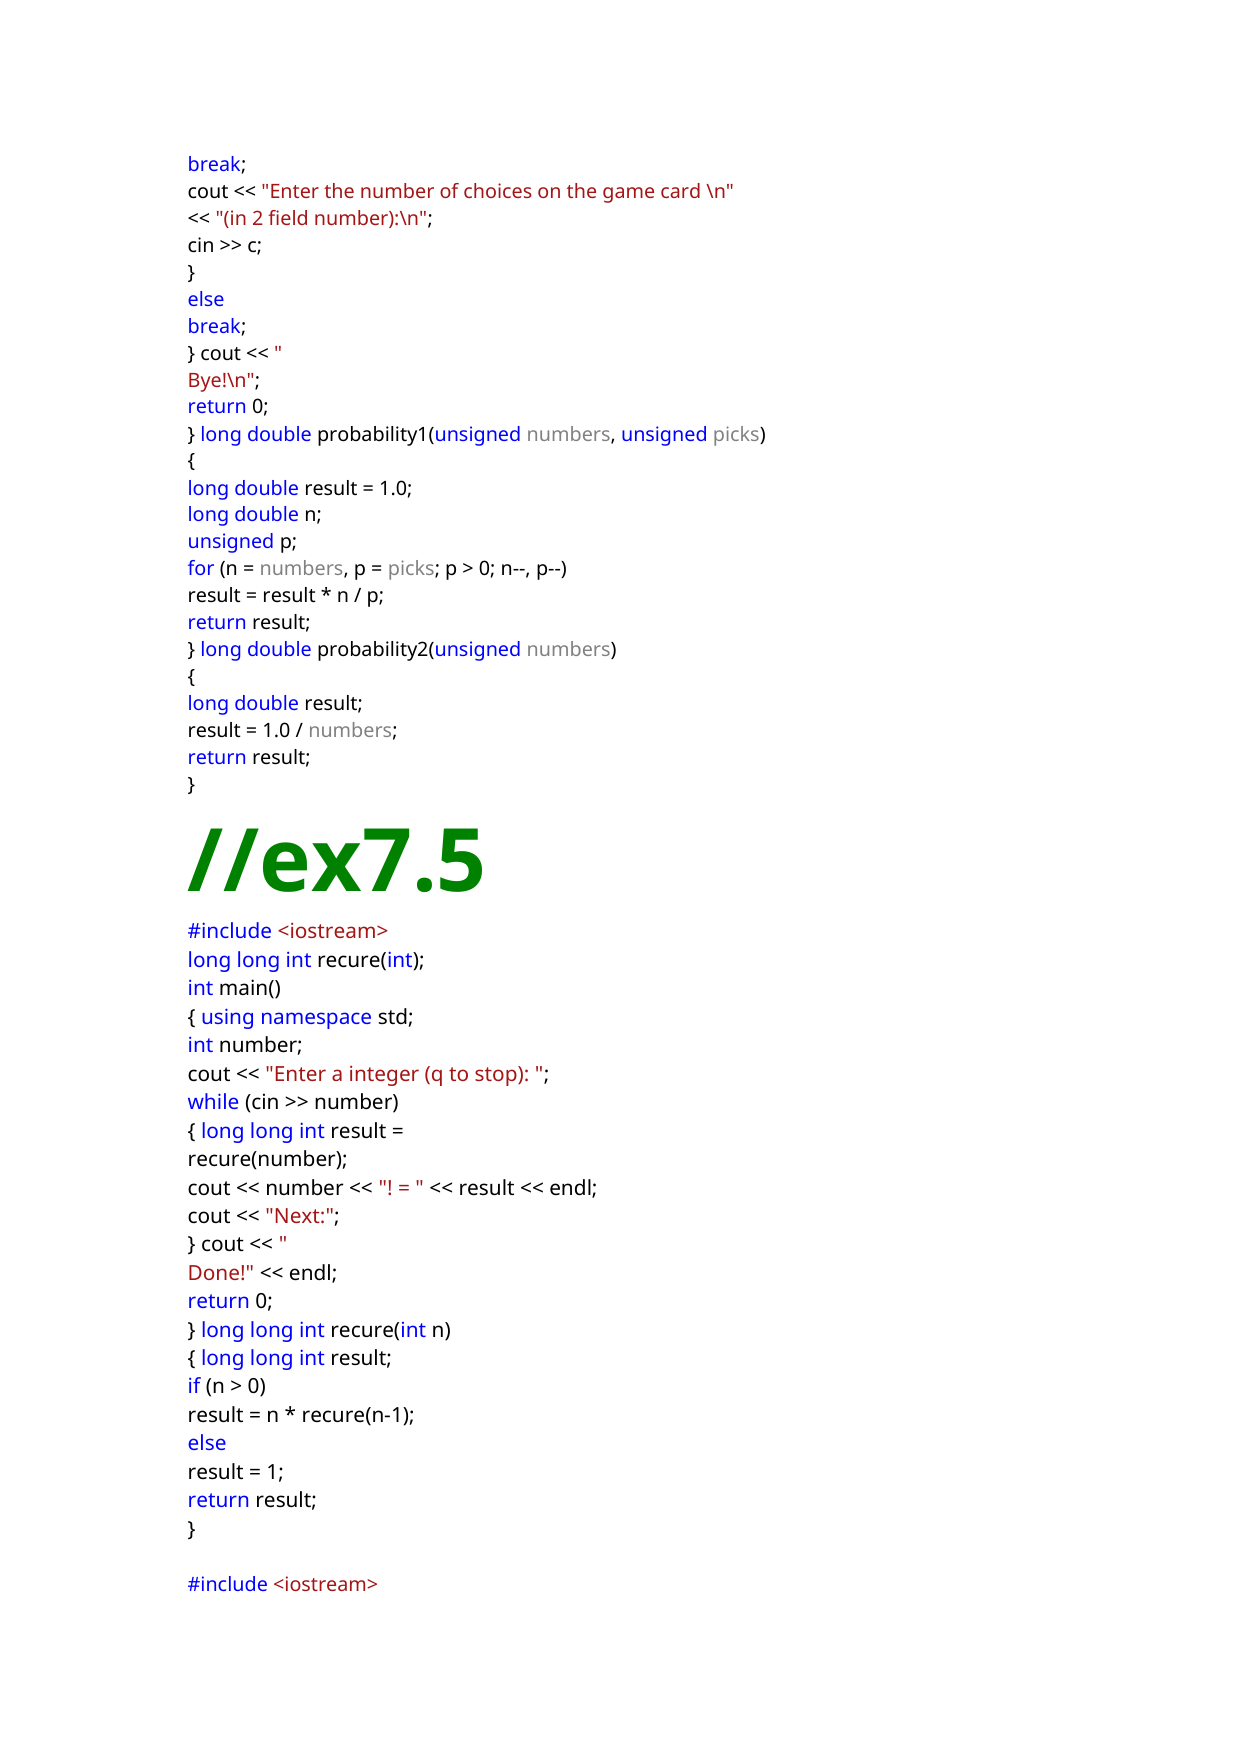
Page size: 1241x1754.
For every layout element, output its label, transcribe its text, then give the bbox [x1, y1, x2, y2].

text cout << number << "! = " << result << endl; [187, 1173, 1057, 1201]
text for (n = numbers, p = picks; p > 0; n--, p--) [187, 555, 1057, 582]
text #include <iostream> [187, 917, 1057, 945]
text return result; [187, 743, 1057, 771]
text else [187, 285, 1057, 312]
text result = n * recure(n-1); [187, 1400, 1057, 1428]
text int number; [187, 1030, 1057, 1059]
text int main() [187, 973, 1057, 1002]
text long double result; [187, 689, 1057, 717]
text cout << "Next:"; [187, 1201, 1057, 1229]
text } [187, 771, 1057, 797]
text while (cin >> number) [187, 1087, 1057, 1116]
text } long double probability1(unsigned numbers, unsigned picks) [187, 420, 1057, 447]
text return 0; [187, 1286, 1057, 1315]
text if (n > 0) [187, 1372, 1057, 1400]
text return result; [187, 1485, 1057, 1514]
text return 0; [187, 393, 1057, 420]
text << "(in 2 field number):\n"; [187, 204, 1057, 231]
text unsigned p; [187, 528, 1057, 555]
text cout << "Enter the number of choices on the game card \n" [187, 177, 1057, 204]
text } cout << " [187, 339, 1057, 366]
text { [187, 447, 1057, 474]
text else [187, 1428, 1057, 1457]
text long double result = 1.0; [187, 474, 1057, 501]
text { [187, 663, 1057, 689]
text break; [187, 312, 1057, 339]
text cout << "Enter a integer (q to stop): "; [187, 1059, 1057, 1087]
text } [187, 1514, 1057, 1542]
text } long double probability2(unsigned numbers) [187, 636, 1057, 663]
text } [187, 258, 1057, 285]
text } long long int recure(int n) [187, 1315, 1057, 1343]
text return result; [187, 609, 1057, 636]
text { long long int result = [187, 1116, 1057, 1144]
text cin >> c; [187, 231, 1057, 258]
text } cout << " [187, 1229, 1057, 1258]
text result = 1.0 / numbers; [187, 717, 1057, 743]
text recure(number); [187, 1144, 1057, 1173]
text long long int recure(int); [187, 945, 1057, 973]
text { using namespace std; [187, 1002, 1057, 1030]
text #include <iostream> [187, 1571, 1057, 1598]
text long double n; [187, 501, 1057, 528]
text Bye!\n"; [187, 366, 1057, 393]
text result = result * n / p; [187, 582, 1057, 609]
text break; [187, 150, 1057, 177]
text { long long int result; [187, 1343, 1057, 1372]
text result = 1; [187, 1457, 1057, 1485]
text Done!" << endl; [187, 1258, 1057, 1286]
text //ex7.5 [187, 797, 1057, 917]
